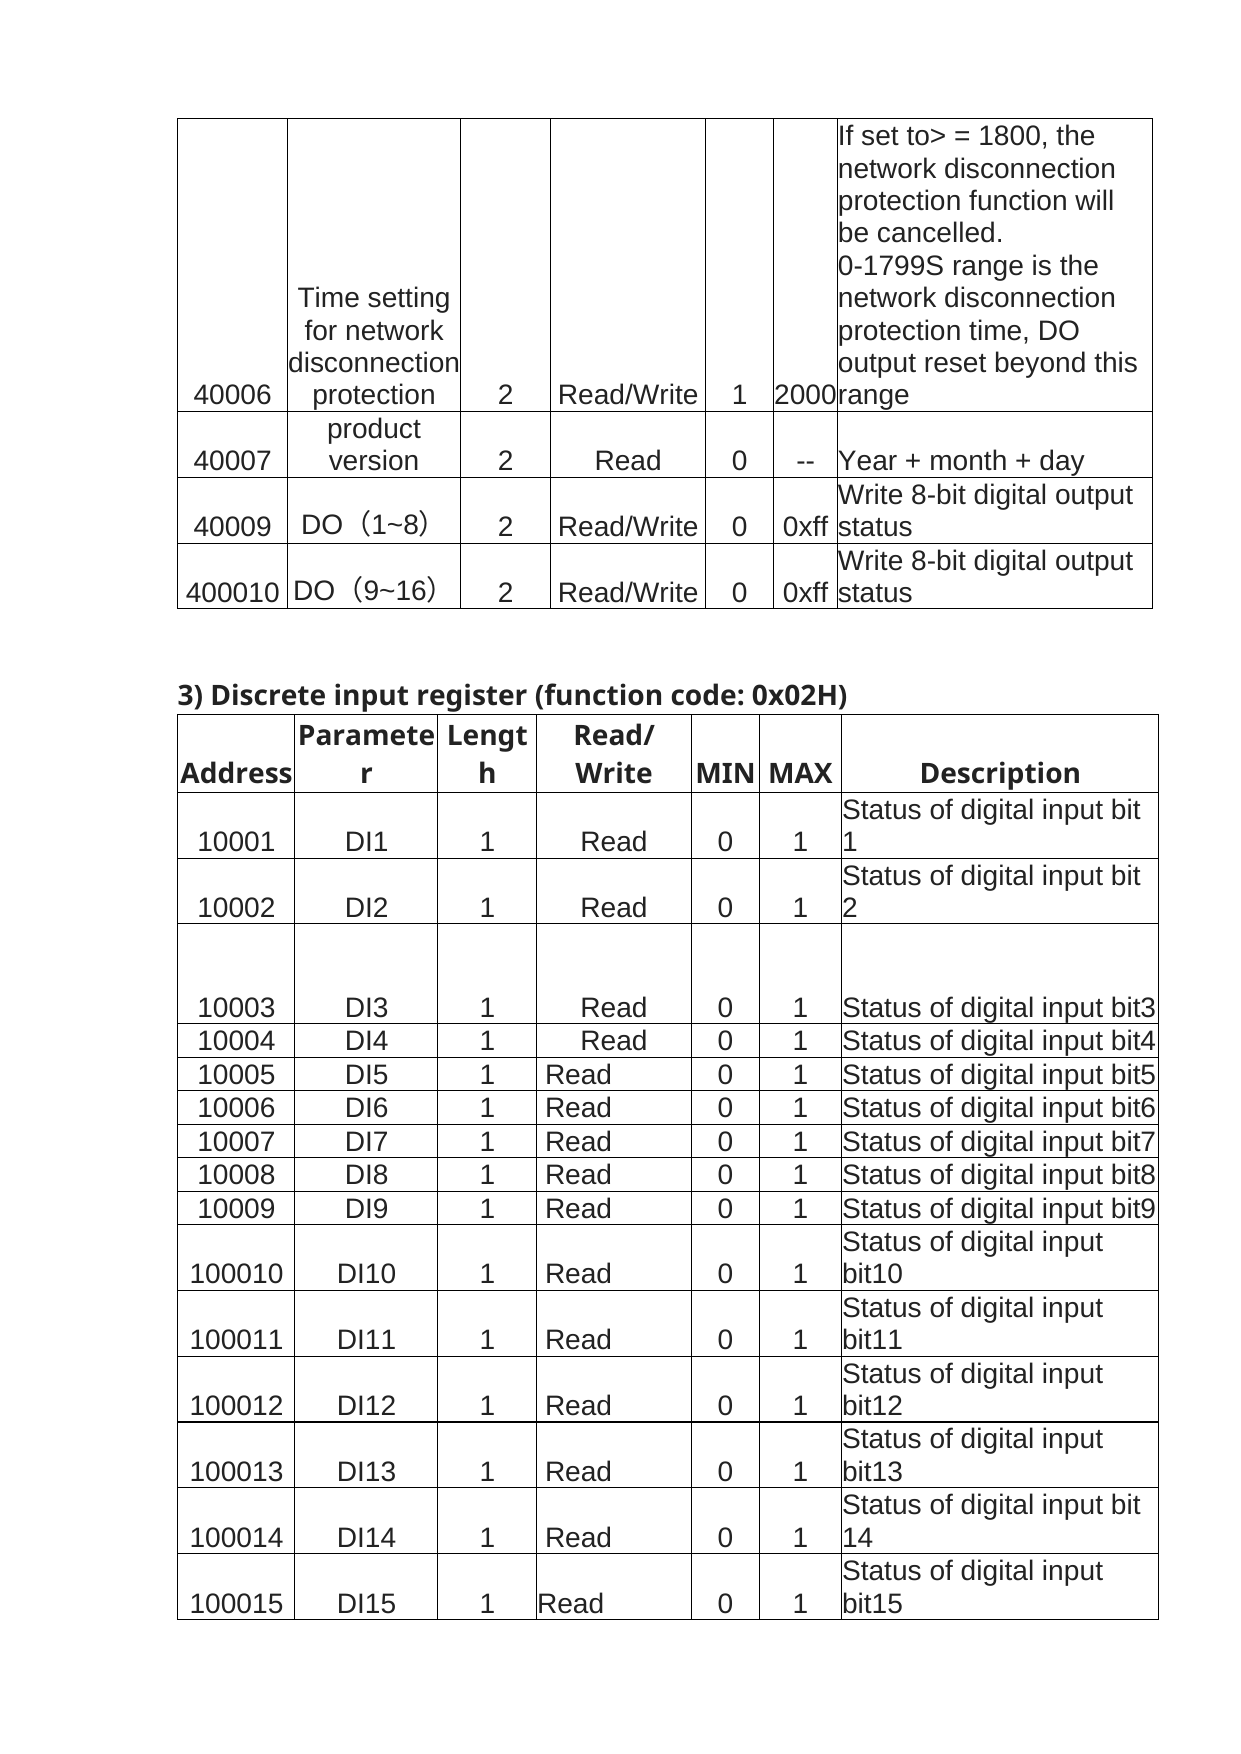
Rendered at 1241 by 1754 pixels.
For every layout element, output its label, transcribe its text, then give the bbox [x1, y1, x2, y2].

table_cell 1 [438, 1024, 536, 1057]
table_cell Read [537, 1058, 691, 1090]
table_cell 1 [438, 859, 536, 923]
table_cell Read/Write [551, 478, 705, 542]
table_cell 10008 [178, 1158, 294, 1191]
table_cell 10003 [178, 924, 294, 1023]
table_header Length [438, 715, 536, 792]
table_cell Status of digital input bit10 [842, 1225, 1158, 1290]
table_cell DI11 [295, 1291, 437, 1356]
table_cell If set to> = 1800, the network disconnection protection function will be cancelled. 0-1799S range is the network disconnection protection time, DO output reset beyond this range [838, 119, 1152, 411]
table_cell Status of digital input bit 2 [842, 859, 1158, 923]
table_cell DI9 [295, 1192, 437, 1224]
table_cell 40007 [178, 412, 287, 477]
table_cell 0 [692, 1291, 759, 1356]
table_cell 10007 [178, 1125, 294, 1157]
table_cell 2 [461, 478, 550, 542]
table_cell 100012 [178, 1357, 294, 1421]
table_cell Year + month + day [838, 412, 1152, 477]
table_cell 0xff [774, 478, 837, 542]
table_cell 2 [461, 412, 550, 477]
table_cell Read [537, 1024, 691, 1057]
table_cell 10002 [178, 859, 294, 923]
table_header Description [842, 715, 1158, 792]
table_cell 1 [438, 1488, 536, 1553]
table_cell 1 [438, 1125, 536, 1157]
table_cell Read [537, 1091, 691, 1124]
table_cell Read [537, 1357, 691, 1421]
table_cell 100010 [178, 1225, 294, 1290]
table_cell product version [288, 412, 460, 477]
table_cell 1 [438, 1091, 536, 1124]
table_cell 1 [760, 1488, 841, 1553]
table_cell DI1 [295, 793, 437, 857]
table_cell 40009 [178, 478, 287, 542]
table_cell 0 [692, 924, 759, 1023]
table_cell Read [537, 1423, 691, 1487]
table_cell 100015 [178, 1554, 294, 1619]
table_cell DI15 [295, 1554, 437, 1619]
table_cell DI6 [295, 1091, 437, 1124]
table_cell Status of digital input bit15 [842, 1554, 1158, 1619]
table_cell 0 [692, 793, 759, 857]
table_cell Status of digital input bit4 [842, 1024, 1158, 1057]
table_cell 10004 [178, 1024, 294, 1057]
table_cell Status of digital input bit6 [842, 1091, 1158, 1124]
text 3) Discrete input register (function code: 0x02H) [177, 676, 1152, 714]
table_cell Status of digital input bit11 [842, 1291, 1158, 1356]
table_cell Status of digital input bit 1 [842, 793, 1158, 857]
table_cell -- [774, 412, 837, 477]
table_cell DI4 [295, 1024, 437, 1057]
table_header Read/Write [537, 715, 691, 792]
table_cell Read [537, 1225, 691, 1290]
table_cell 1 [438, 1423, 536, 1487]
table_cell 0 [692, 1125, 759, 1157]
table_cell DI13 [295, 1423, 437, 1487]
table_cell 0xff [774, 544, 837, 608]
table_cell Status of digital input bit3 [842, 924, 1158, 1023]
table_cell 100014 [178, 1488, 294, 1553]
table_cell 100013 [178, 1423, 294, 1487]
table_cell Status of digital input bit12 [842, 1357, 1158, 1421]
table_cell Read [537, 924, 691, 1023]
table_cell 1 [438, 1058, 536, 1090]
table_header MAX [760, 715, 841, 792]
table_cell Read [537, 859, 691, 923]
table_cell 0 [692, 1091, 759, 1124]
table_cell Read [537, 793, 691, 857]
table_cell DI2 [295, 859, 437, 923]
table_cell 1 [760, 859, 841, 923]
table_cell 1 [438, 1192, 536, 1224]
table_cell Read [551, 412, 705, 477]
table_cell 0 [692, 1488, 759, 1553]
table_cell DO（9~16） [288, 544, 460, 608]
table_cell 0 [692, 1554, 759, 1619]
table_cell Write 8-bit digital output status [838, 544, 1152, 608]
table_cell 1 [706, 119, 773, 411]
table_cell 10009 [178, 1192, 294, 1224]
table_cell 1 [760, 1291, 841, 1356]
table_cell 10005 [178, 1058, 294, 1090]
table_cell Read [537, 1125, 691, 1157]
table_cell 1 [760, 1225, 841, 1290]
table_cell Time setting for network disconnection protection [288, 119, 460, 411]
table_cell 0 [706, 478, 773, 542]
table_header MIN [692, 715, 759, 792]
table_cell 40006 [178, 119, 287, 411]
table_cell 0 [692, 1225, 759, 1290]
table_cell DI8 [295, 1158, 437, 1191]
table_cell 1 [438, 1554, 536, 1619]
table_cell DI5 [295, 1058, 437, 1090]
table_cell Read [537, 1554, 691, 1619]
table_cell 0 [692, 1192, 759, 1224]
table_cell 0 [692, 1423, 759, 1487]
table_cell Status of digital input bit7 [842, 1125, 1158, 1157]
table_cell 1 [760, 924, 841, 1023]
table_cell 0 [692, 1058, 759, 1090]
table_cell 2 [461, 119, 550, 411]
table_cell 1 [760, 1058, 841, 1090]
table_cell 0 [692, 1158, 759, 1191]
table_cell Read [537, 1192, 691, 1224]
table_cell DI3 [295, 924, 437, 1023]
table_cell 0 [692, 859, 759, 923]
table_cell DI7 [295, 1125, 437, 1157]
table_cell Status of digital input bit5 [842, 1058, 1158, 1090]
table_header Parameter [295, 715, 437, 792]
table_cell 1 [760, 793, 841, 857]
table_cell 1 [760, 1423, 841, 1487]
table_cell 1 [760, 1024, 841, 1057]
table_cell DO（1~8） [288, 478, 460, 542]
table_cell 10001 [178, 793, 294, 857]
table_cell DI14 [295, 1488, 437, 1553]
table_cell 2 [461, 544, 550, 608]
table_cell 100011 [178, 1291, 294, 1356]
table_cell 1 [438, 1225, 536, 1290]
table_cell Status of digital input bit 14 [842, 1488, 1158, 1553]
table_cell 1 [438, 1291, 536, 1356]
table_cell Read [537, 1488, 691, 1553]
table_cell DI12 [295, 1357, 437, 1421]
table_cell Status of digital input bit13 [842, 1423, 1158, 1487]
table_cell 1 [760, 1192, 841, 1224]
table_cell 1 [760, 1091, 841, 1124]
table_cell Read/Write [551, 544, 705, 608]
table_header Address [178, 715, 294, 792]
table_cell 2000 [774, 119, 837, 411]
table_cell 1 [760, 1357, 841, 1421]
table_cell 1 [760, 1554, 841, 1619]
table_cell Write 8-bit digital output status [838, 478, 1152, 542]
table_cell 1 [438, 793, 536, 857]
table_cell 0 [706, 544, 773, 608]
table_cell 1 [760, 1158, 841, 1191]
table_cell DI10 [295, 1225, 437, 1290]
table_cell Status of digital input bit9 [842, 1192, 1158, 1224]
table_cell 0 [692, 1024, 759, 1057]
table_cell 1 [438, 1357, 536, 1421]
table_cell Read/Write [551, 119, 705, 411]
table_cell Status of digital input bit8 [842, 1158, 1158, 1191]
table_cell Read [537, 1291, 691, 1356]
table_cell Read [537, 1158, 691, 1191]
table_cell 0 [706, 412, 773, 477]
table_cell 10006 [178, 1091, 294, 1124]
table_cell 400010 [178, 544, 287, 608]
table_cell 0 [692, 1357, 759, 1421]
table_cell 1 [438, 924, 536, 1023]
table_cell 1 [760, 1125, 841, 1157]
table_cell 1 [438, 1158, 536, 1191]
